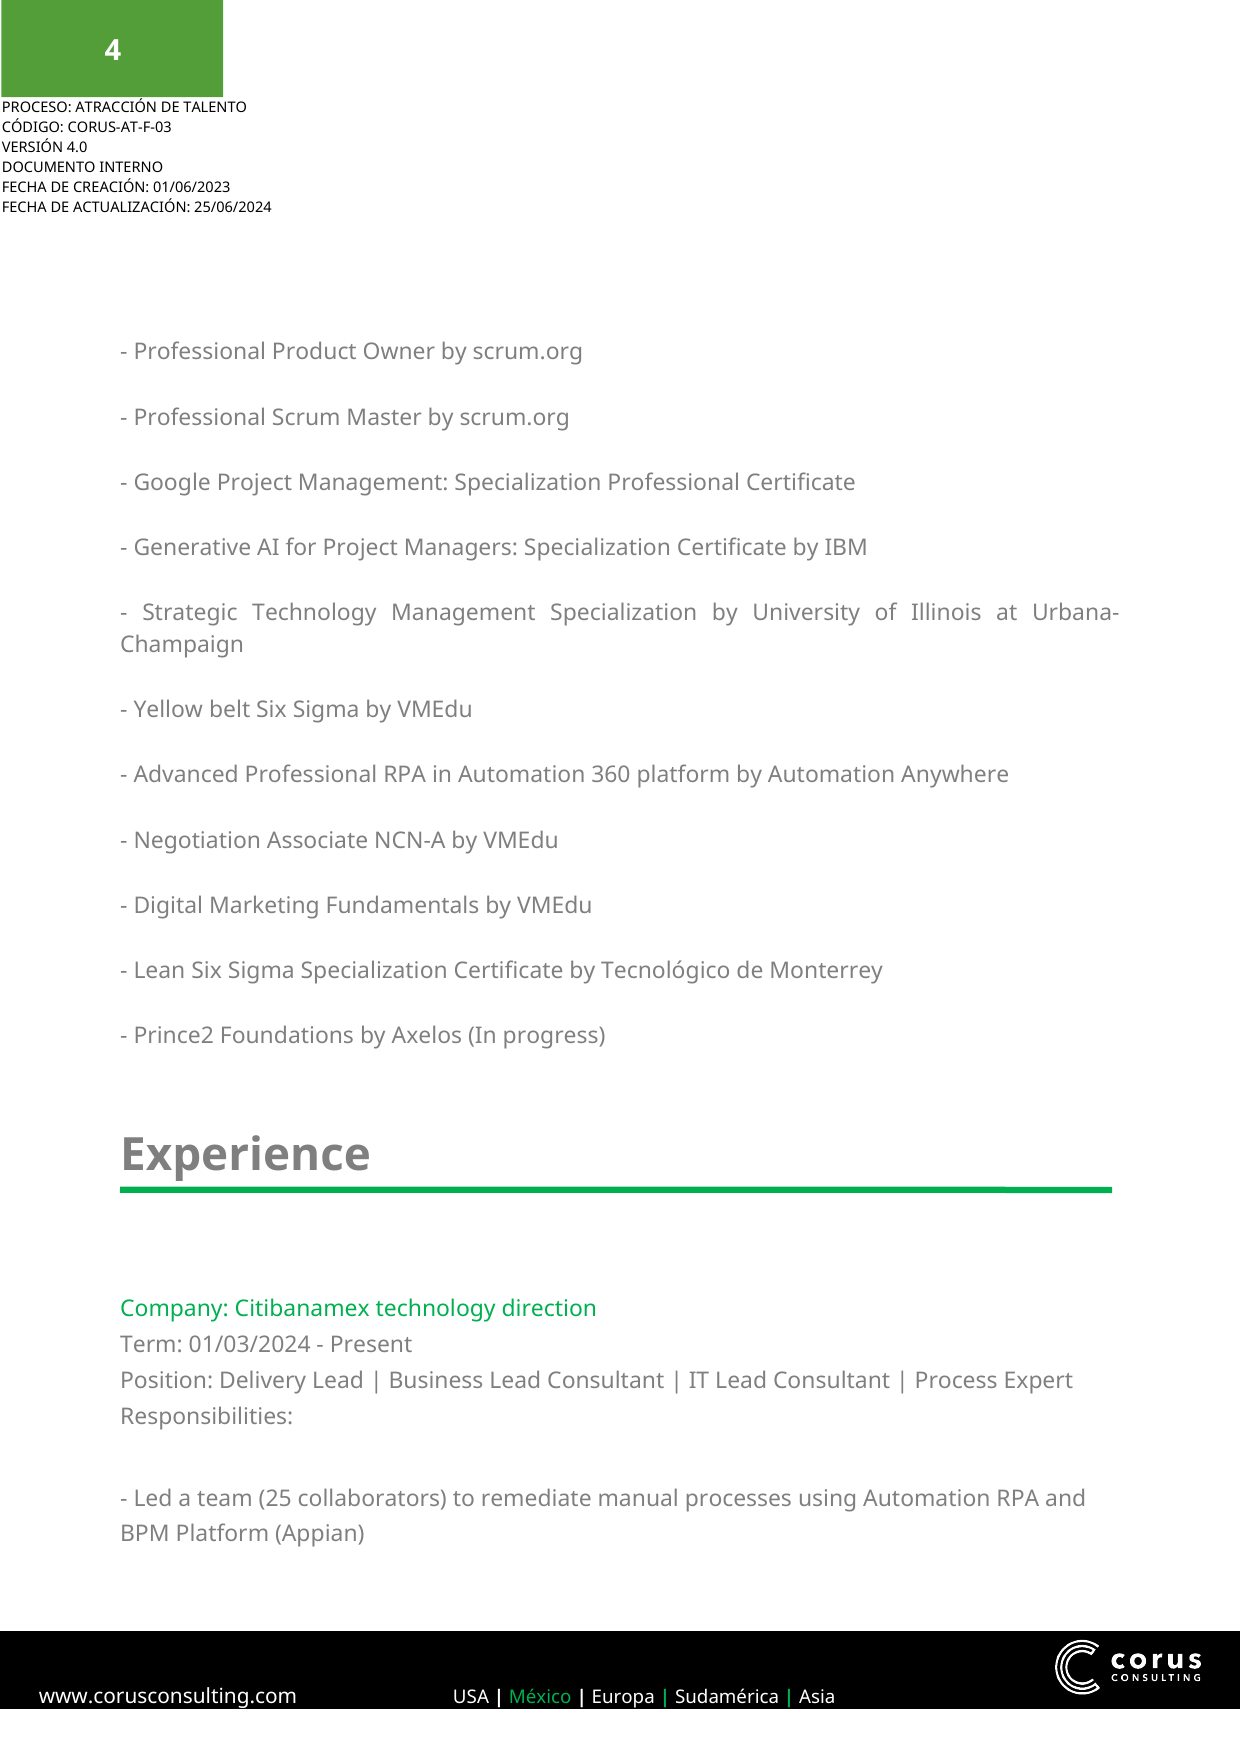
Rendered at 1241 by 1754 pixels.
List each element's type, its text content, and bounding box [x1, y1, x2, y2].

subtitle - Lean Six Sigma Specialization Certificate by Tecnológico de Monterrey [120, 954, 1120, 985]
subtitle - Google Project Management: Specialization Professional Certificate [120, 466, 1120, 497]
text Term: 01/03/2024 - Present [120, 1328, 1120, 1359]
text Position: Delivery Lead | Business Lead Consultant | IT Lead Consultant | Process Expert [120, 1364, 1120, 1395]
subtitle - Strategic Technology Management Specialization by University of Illinois at Urbana-Champaign [120, 596, 1120, 659]
subtitle - Professional Scrum Master by scrum.org [120, 400, 1120, 432]
subtitle - Generative AI for Project Managers: Specialization Certificate by IBM [120, 531, 1120, 562]
text Responsibilities: [120, 1400, 1120, 1431]
subtitle - Yellow belt Six Sigma by VMEdu [120, 693, 1120, 724]
subtitle - Advanced Professional RPA in Automation 360 platform by Automation Anywhere [120, 758, 1120, 789]
subtitle - Negotiation Associate NCN-A by VMEdu [120, 823, 1120, 855]
picture [1033, 1630, 1223, 1704]
subtitle - Prince2 Foundations by Axelos (In progress) [120, 1019, 1120, 1051]
text Experience [120, 1122, 1044, 1184]
text - Led a team (25 collaborators) to remediate manual processes using Automation RPA and BPM Platform (Appian) [120, 1481, 1120, 1549]
subtitle - Professional Product Owner by scrum.org [120, 335, 1120, 366]
text Company: Citibanamex technology direction [120, 1292, 1120, 1323]
subtitle - Digital Marketing Fundamentals by VMEdu [120, 889, 1120, 920]
